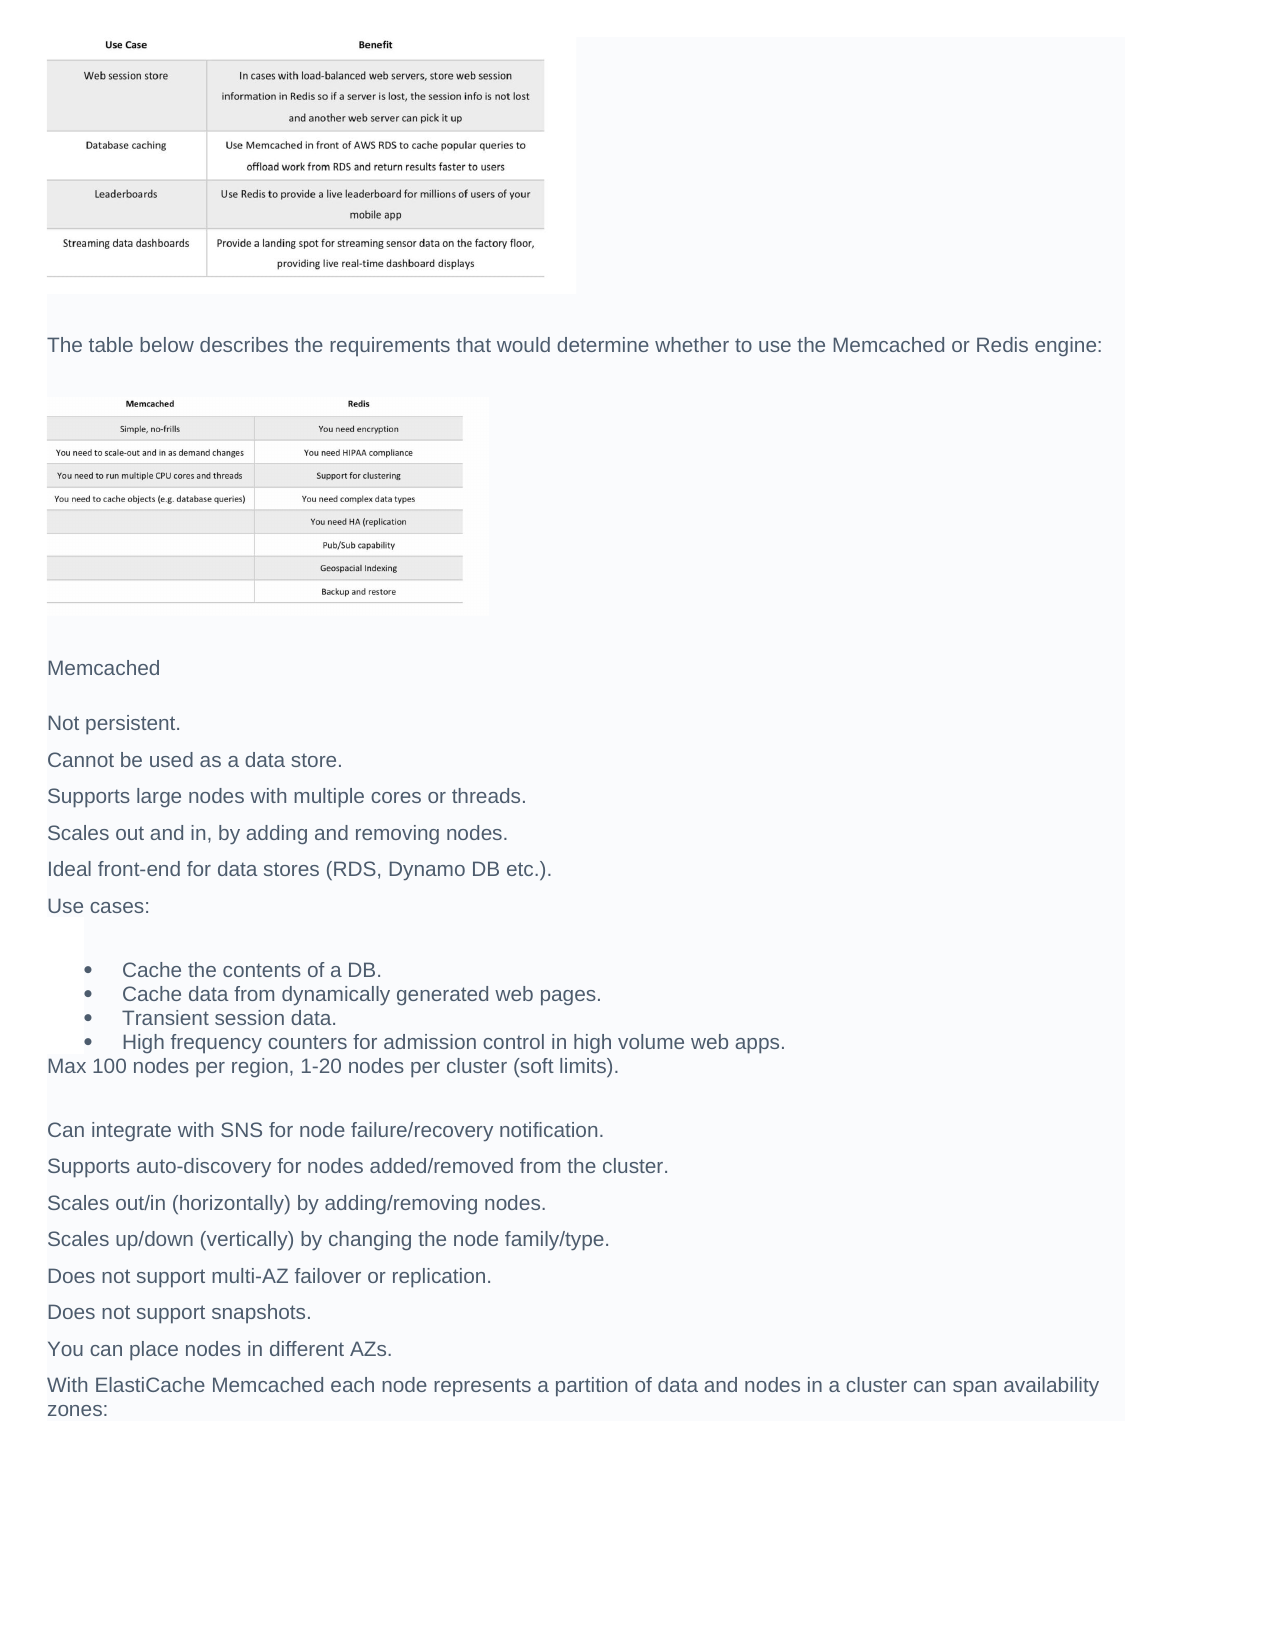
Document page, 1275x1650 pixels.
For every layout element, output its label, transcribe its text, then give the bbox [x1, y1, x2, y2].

text With ElastiCache Memcached each node represents a partition of data and nodes in a cluster can span availability zones: [47, 1373, 1125, 1421]
text You can place nodes in different AZs. [47, 1336, 1125, 1360]
text The table below describes the requirements that would determine whether to use the Memcached or Redis engine: [47, 333, 1125, 357]
text Scales out and in, by adding and removing nodes. [47, 821, 1125, 844]
text Scales out/in (horizontally) by adding/removing nodes. [47, 1191, 1125, 1214]
text Does not support snapshots. [47, 1300, 1125, 1324]
text Use cases: [47, 893, 1125, 917]
text Can integrate with SNS for node failure/recovery notification. [47, 1118, 1125, 1142]
text Ideal front-end for data stores (RDS, Dynamo DB etc.). [47, 857, 1125, 881]
list High frequency counters for admission control in high volume web apps. [84, 1029, 1125, 1054]
text Max 100 nodes per region, 1-20 nodes per cluster (soft limits). [47, 1054, 1125, 1078]
text Does not support multi-AZ failover or replication. [47, 1263, 1125, 1287]
picture [46, 397, 489, 616]
text Supports auto-discovery for nodes added/removed from the cluster. [47, 1154, 1125, 1178]
text Not persistent. [47, 711, 1125, 735]
text Supports large nodes with multiple cores or threads. [47, 784, 1125, 808]
list Cache data from dynamically generated web pages. [84, 981, 1125, 1006]
list Transient session data. [84, 1006, 1125, 1029]
text Cannot be used as a data store. [47, 748, 1125, 772]
text Scales up/down (vertically) by changing the node family/type. [47, 1227, 1125, 1251]
list Cache the contents of a DB. [84, 957, 1125, 981]
text Memcached [47, 656, 1125, 680]
picture [46, 37, 577, 294]
